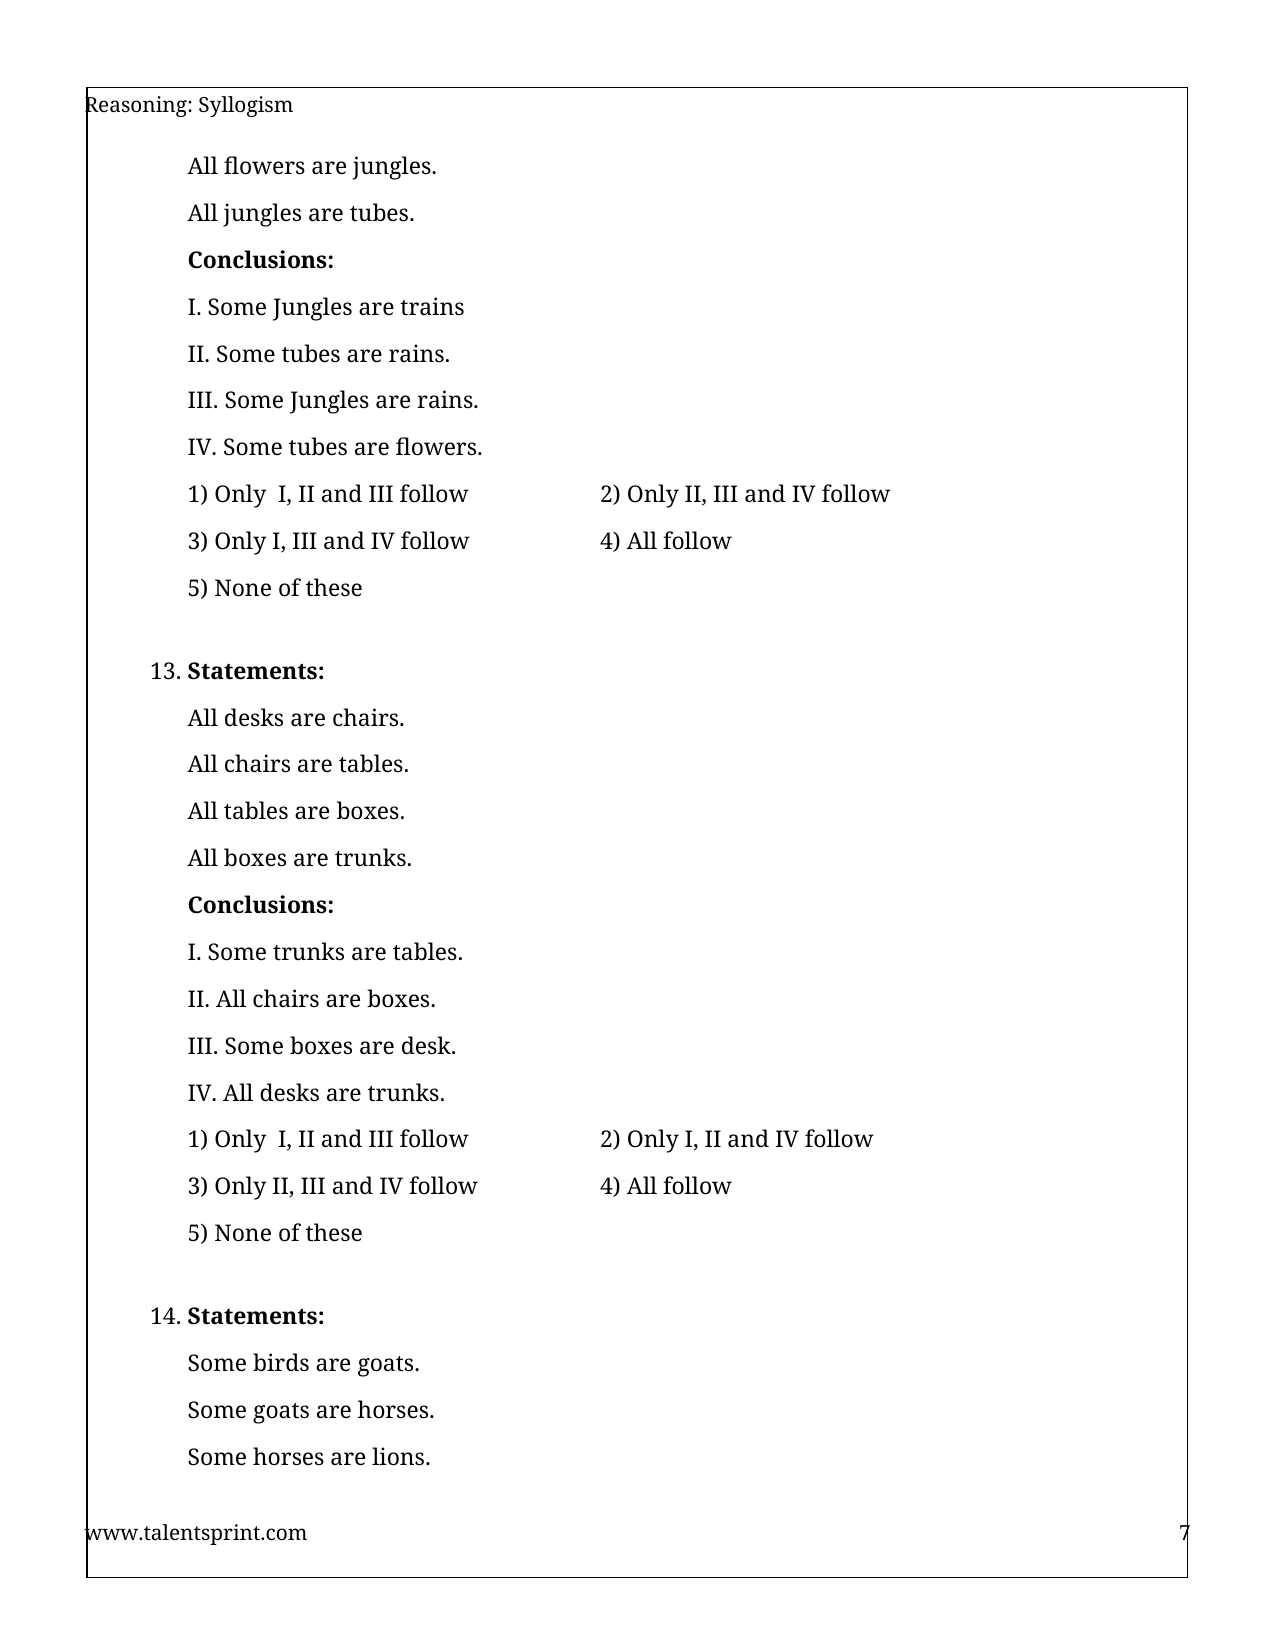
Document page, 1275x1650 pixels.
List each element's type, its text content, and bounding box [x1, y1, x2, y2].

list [150, 1300, 1125, 1472]
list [150, 150, 1125, 603]
list Statements: All desks are chairs. All chairs are tables. All tables are boxes. All boxes are trunks. Conclusions: I. Some trunks are tables. II. All chairs are boxes. III. Some boxes are desk. IV. All desks are trunks. 1) Only I, II and III follow 2) Only I, II and IV follow 3) Only II, III and IV follow 4) All follow 5) None of these [150, 655, 1125, 1248]
